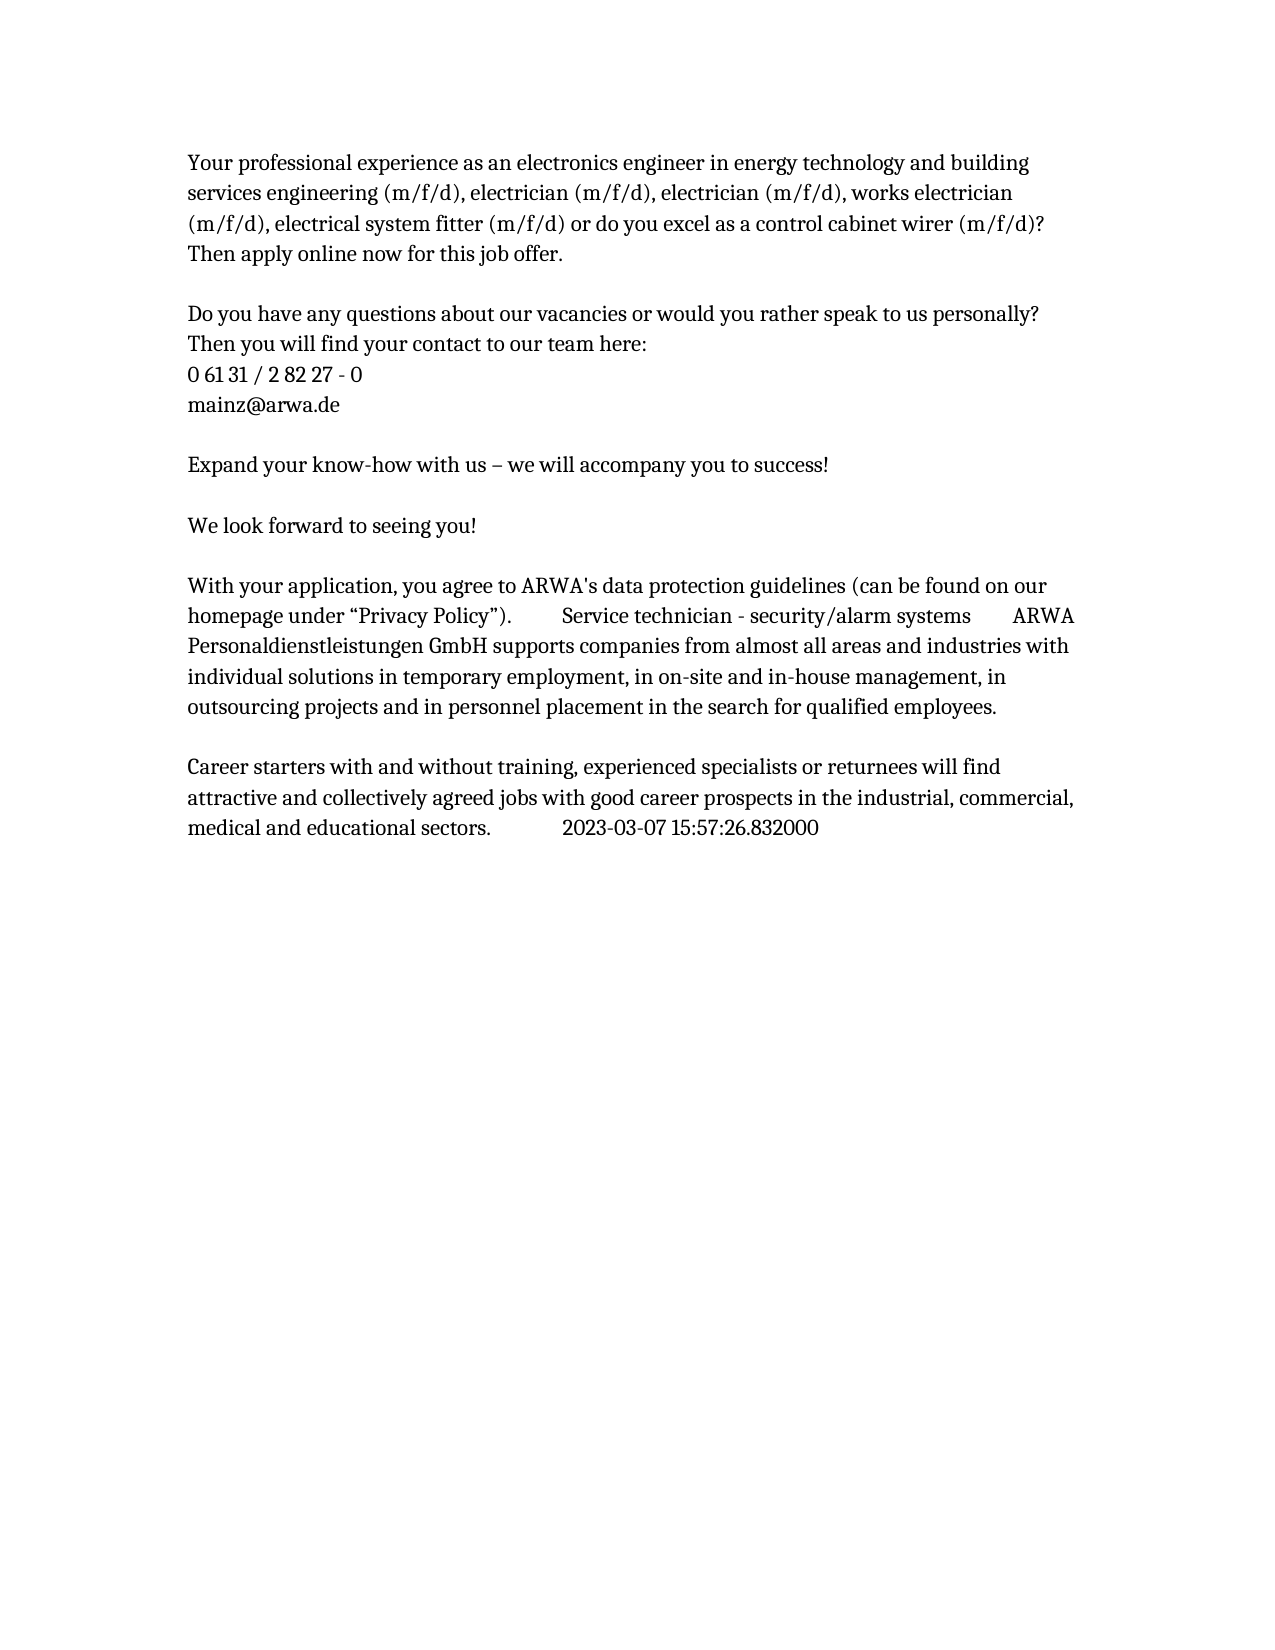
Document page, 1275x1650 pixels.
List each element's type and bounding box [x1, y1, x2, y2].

text [187, 150, 1087, 871]
